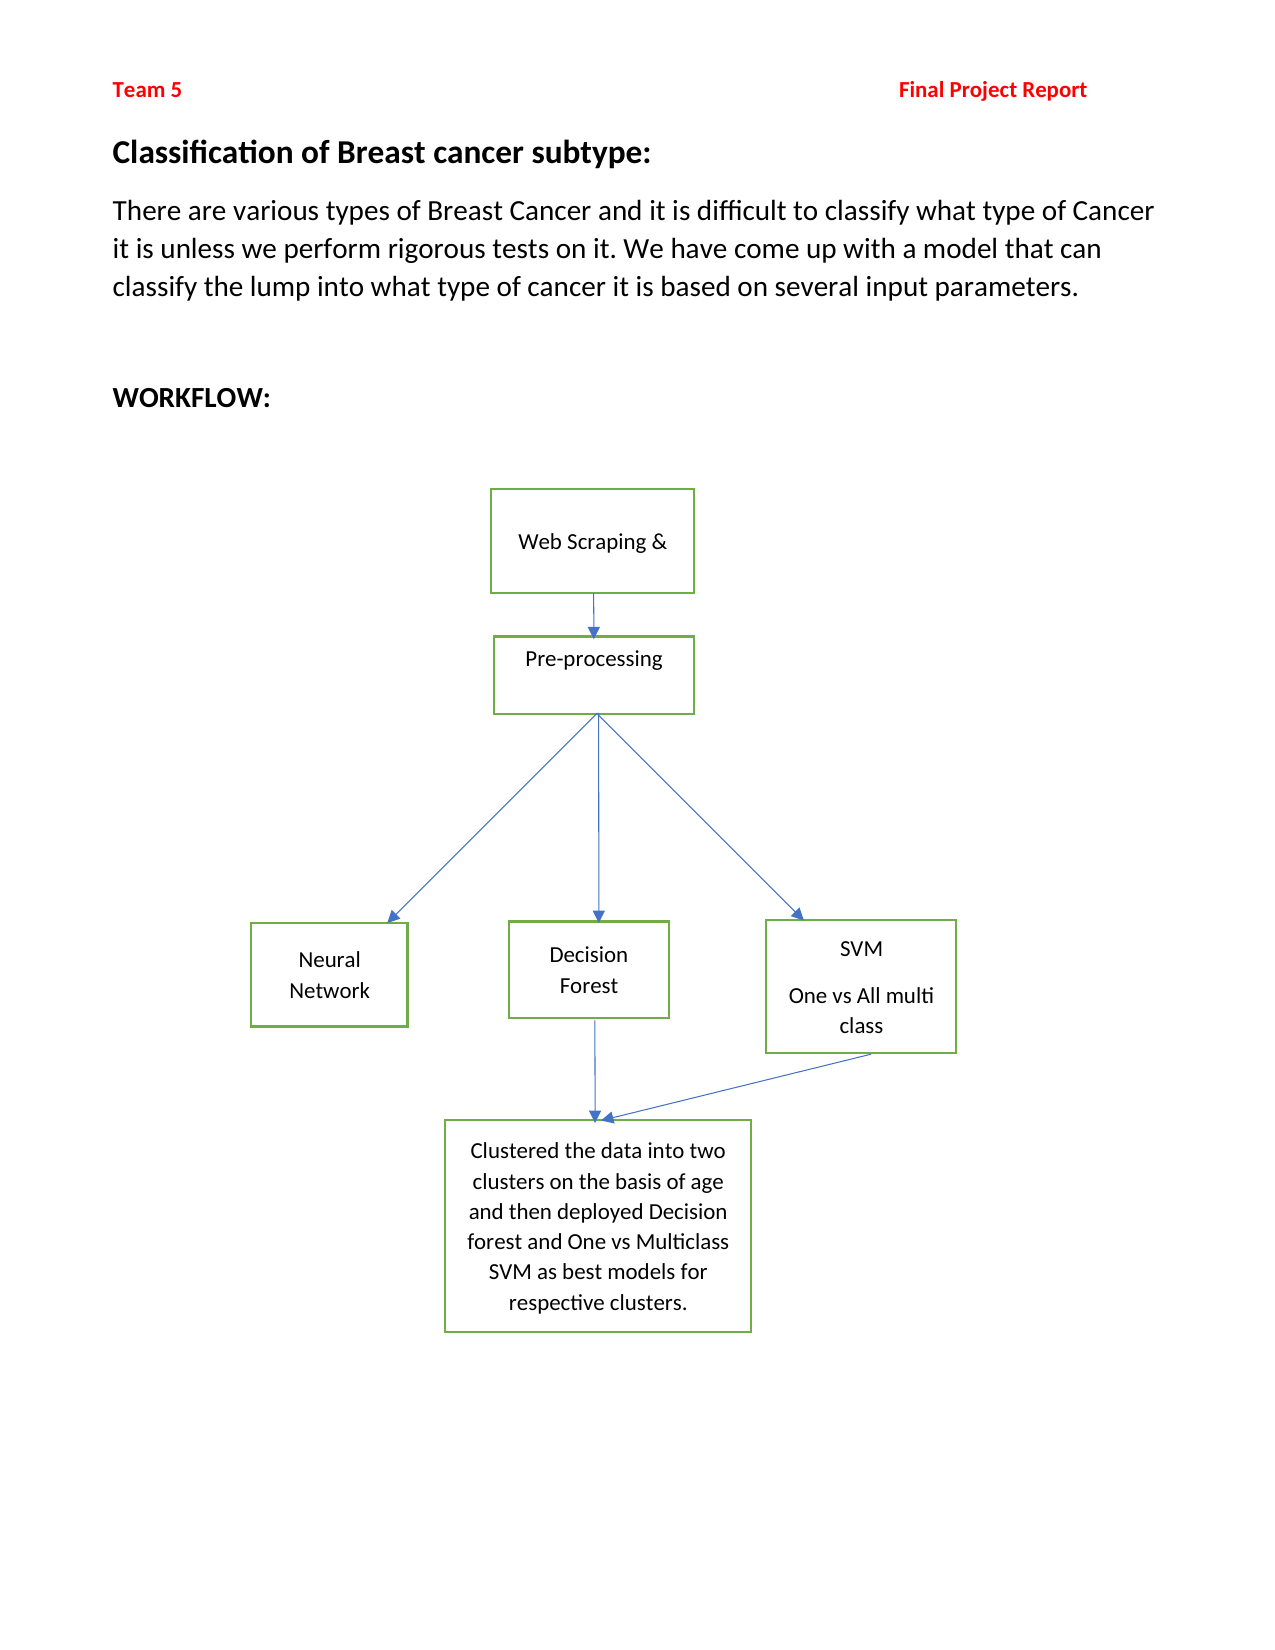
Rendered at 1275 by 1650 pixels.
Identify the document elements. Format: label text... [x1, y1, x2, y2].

text WORKFLOW: [112, 379, 1162, 414]
text Classification of Breast cancer subtype: [112, 131, 1162, 172]
text There are various types of Breast Cancer and it is difficult to classify what type of Cancer it is unless we perform rigorous tests on it. We have come up with a model that can classify the lump into what type of cancer it is based on several input parameters. [112, 192, 1162, 304]
